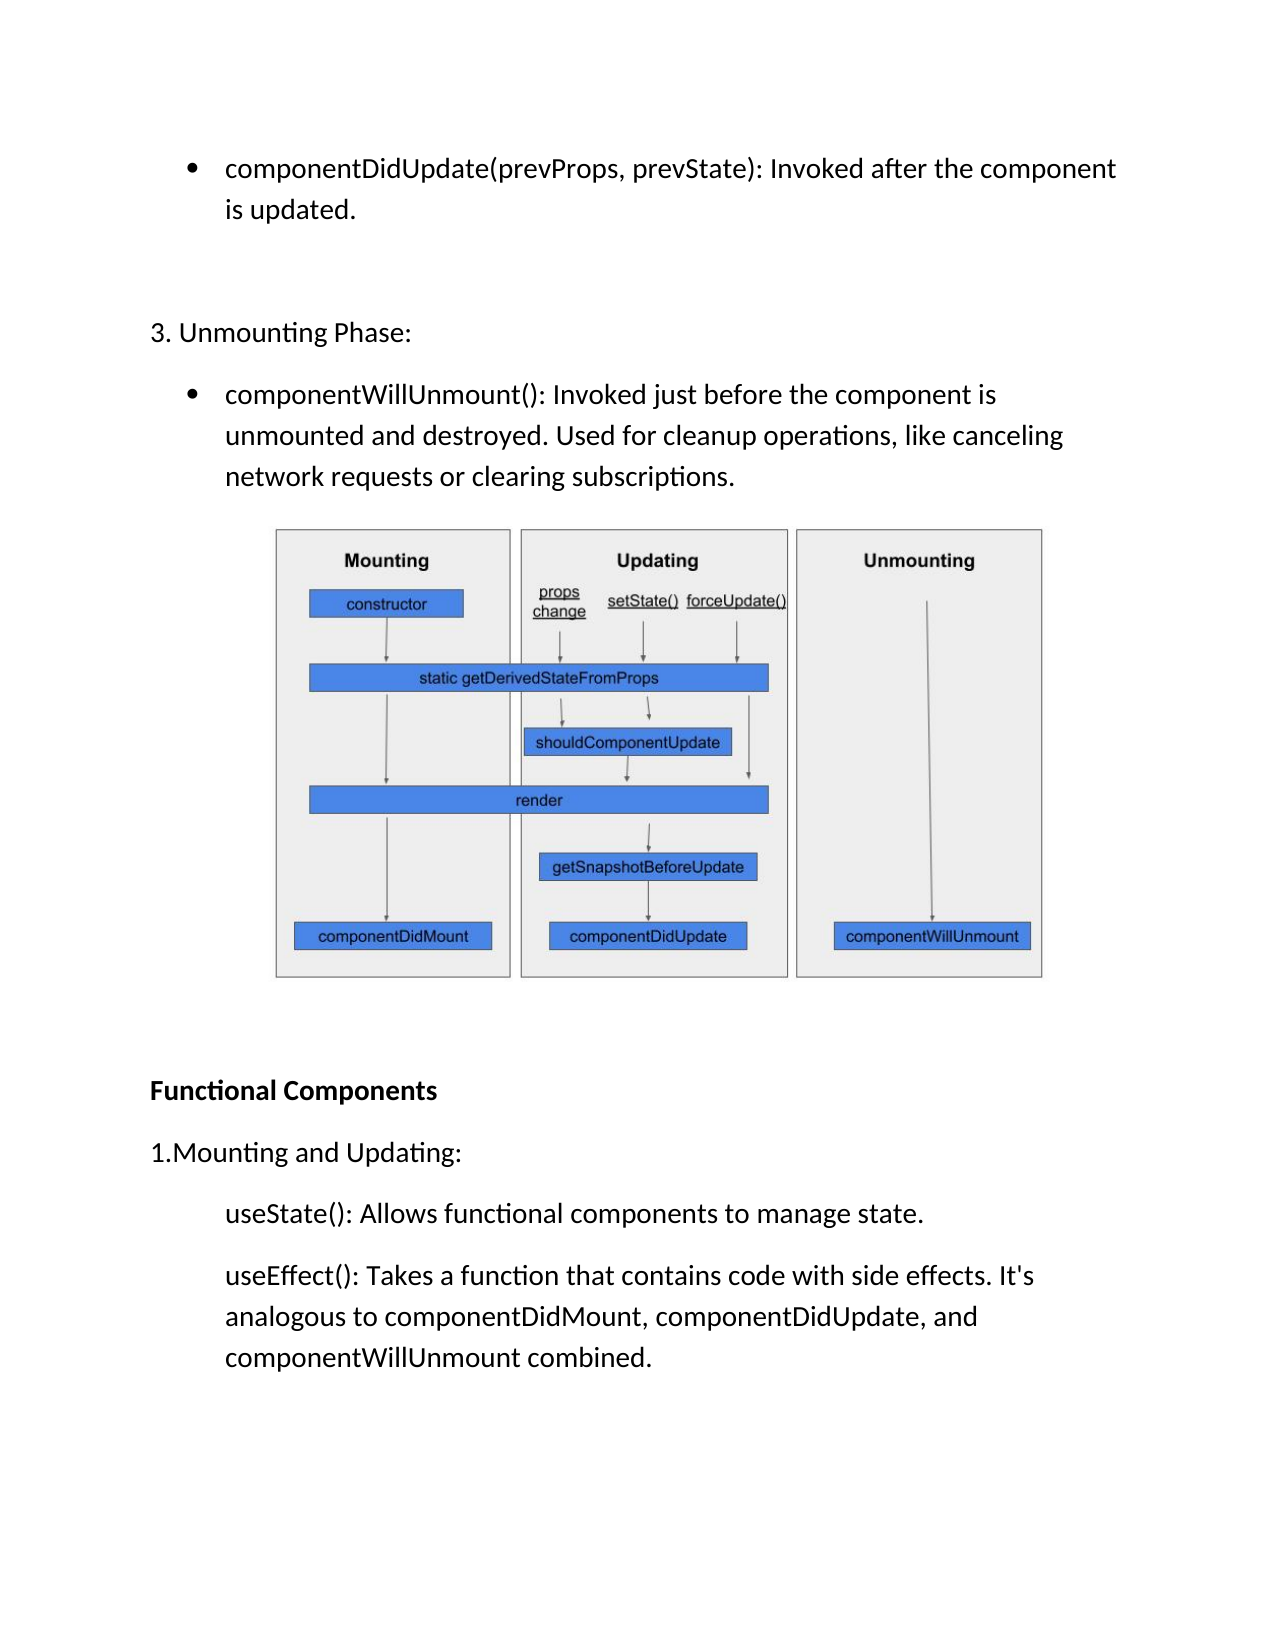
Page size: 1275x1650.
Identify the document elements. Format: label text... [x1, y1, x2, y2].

text useEffect(): Takes a function that contains code with side effects. It's analogous to componentDidMount, componentDidUpdate, and componentWillUnmount combined. [225, 1257, 1125, 1375]
picture [266, 520, 1051, 984]
text useState(): Allows functional components to manage state. [150, 1196, 1125, 1231]
text 1.Mounting and Updating: [150, 1134, 1125, 1169]
list componentWillUnmount(): Invoked just before the component is unmounted and destroyed. Used for cleanup operations, like canceling network requests or clearing subscriptions. [187, 376, 1125, 494]
text 3. Unmounting Phase: [150, 314, 1125, 350]
text Functional Components [150, 1072, 1125, 1108]
list componentDidUpdate(prevProps, prevState): Invoked after the component is updated. [187, 150, 1125, 227]
